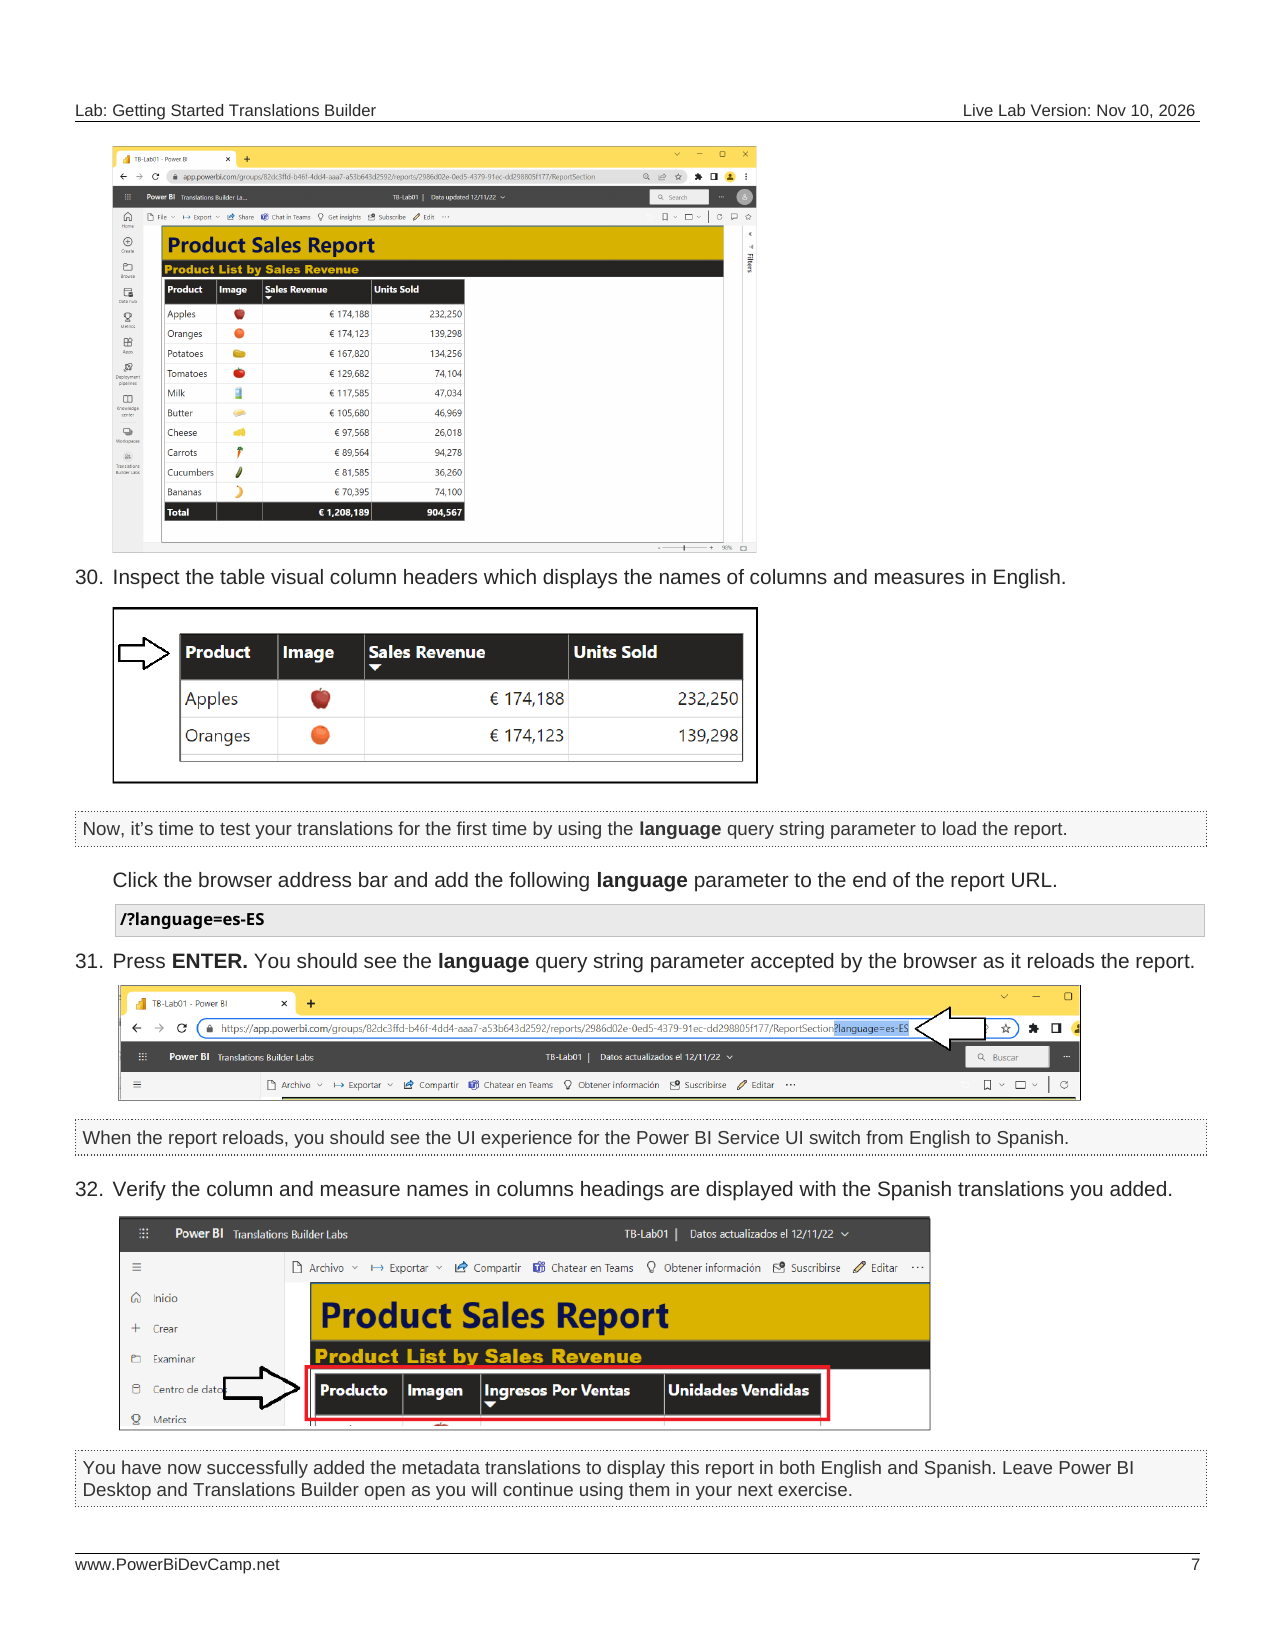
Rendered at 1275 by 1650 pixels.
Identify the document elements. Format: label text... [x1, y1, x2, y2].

text /?language=es-ES [116, 905, 1204, 936]
picture [112, 1212, 938, 1438]
text You have now successfully added the metadata translations to display this report in both English and Spanish. Leave Power BI Desktop and Translations Builder open as you will continue using them in your next exercise. [75, 1450, 1207, 1507]
text Verify the column and measure names in columns headings are displayed with the Spanish translations you added. [75, 1176, 1200, 1200]
text Inspect the table visual column headers which displays the names of columns and measures in English. [75, 565, 1200, 589]
picture [112, 985, 1085, 1107]
text Click the browser address bar and add the following language parameter to the end of the report URL. [112, 867, 1200, 891]
text Press ENTER. You should see the language query string parameter accepted by the browser as it reloads the report. [75, 949, 1200, 973]
picture [112, 146, 757, 553]
text When the report reloads, you should see the UI experience for the Power BI Service UI switch from English to Spanish. [75, 1119, 1207, 1156]
picture [112, 601, 768, 798]
text Now, it’s time to test your translations for the first time by using the language query string parameter to load the report. [75, 811, 1207, 847]
